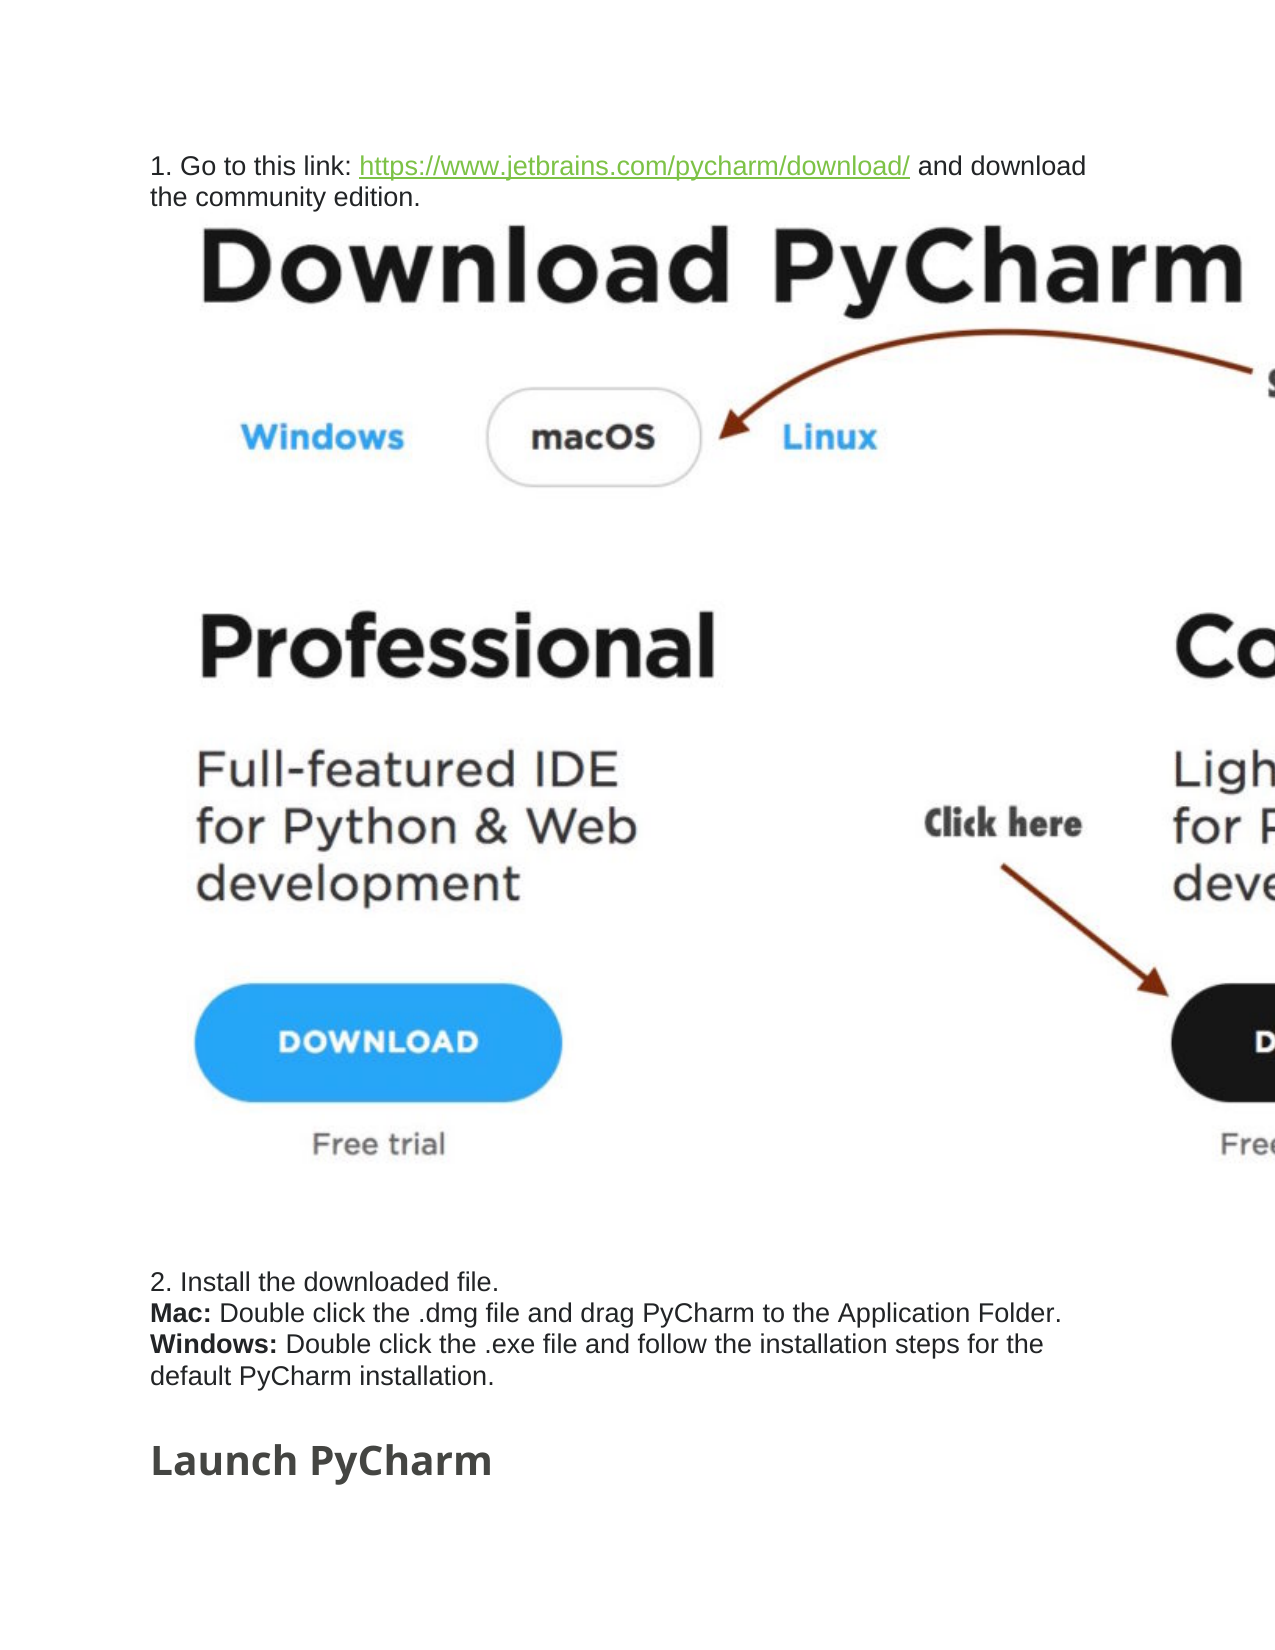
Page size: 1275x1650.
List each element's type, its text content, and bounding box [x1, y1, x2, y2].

text Launch PyCharm [150, 1432, 1125, 1487]
text 1. Go to this link: https://www.jetbrains.com/pycharm/download/ and download the community edition. [150, 150, 1125, 212]
text 2. Install the downloaded file. Mac: Double click the .dmg file and drag PyCharm to the Application Folder. Windows: Double click the .exe file and follow the installation steps for the default PyCharm installation. [150, 1266, 1125, 1391]
picture [150, 212, 1275, 1226]
